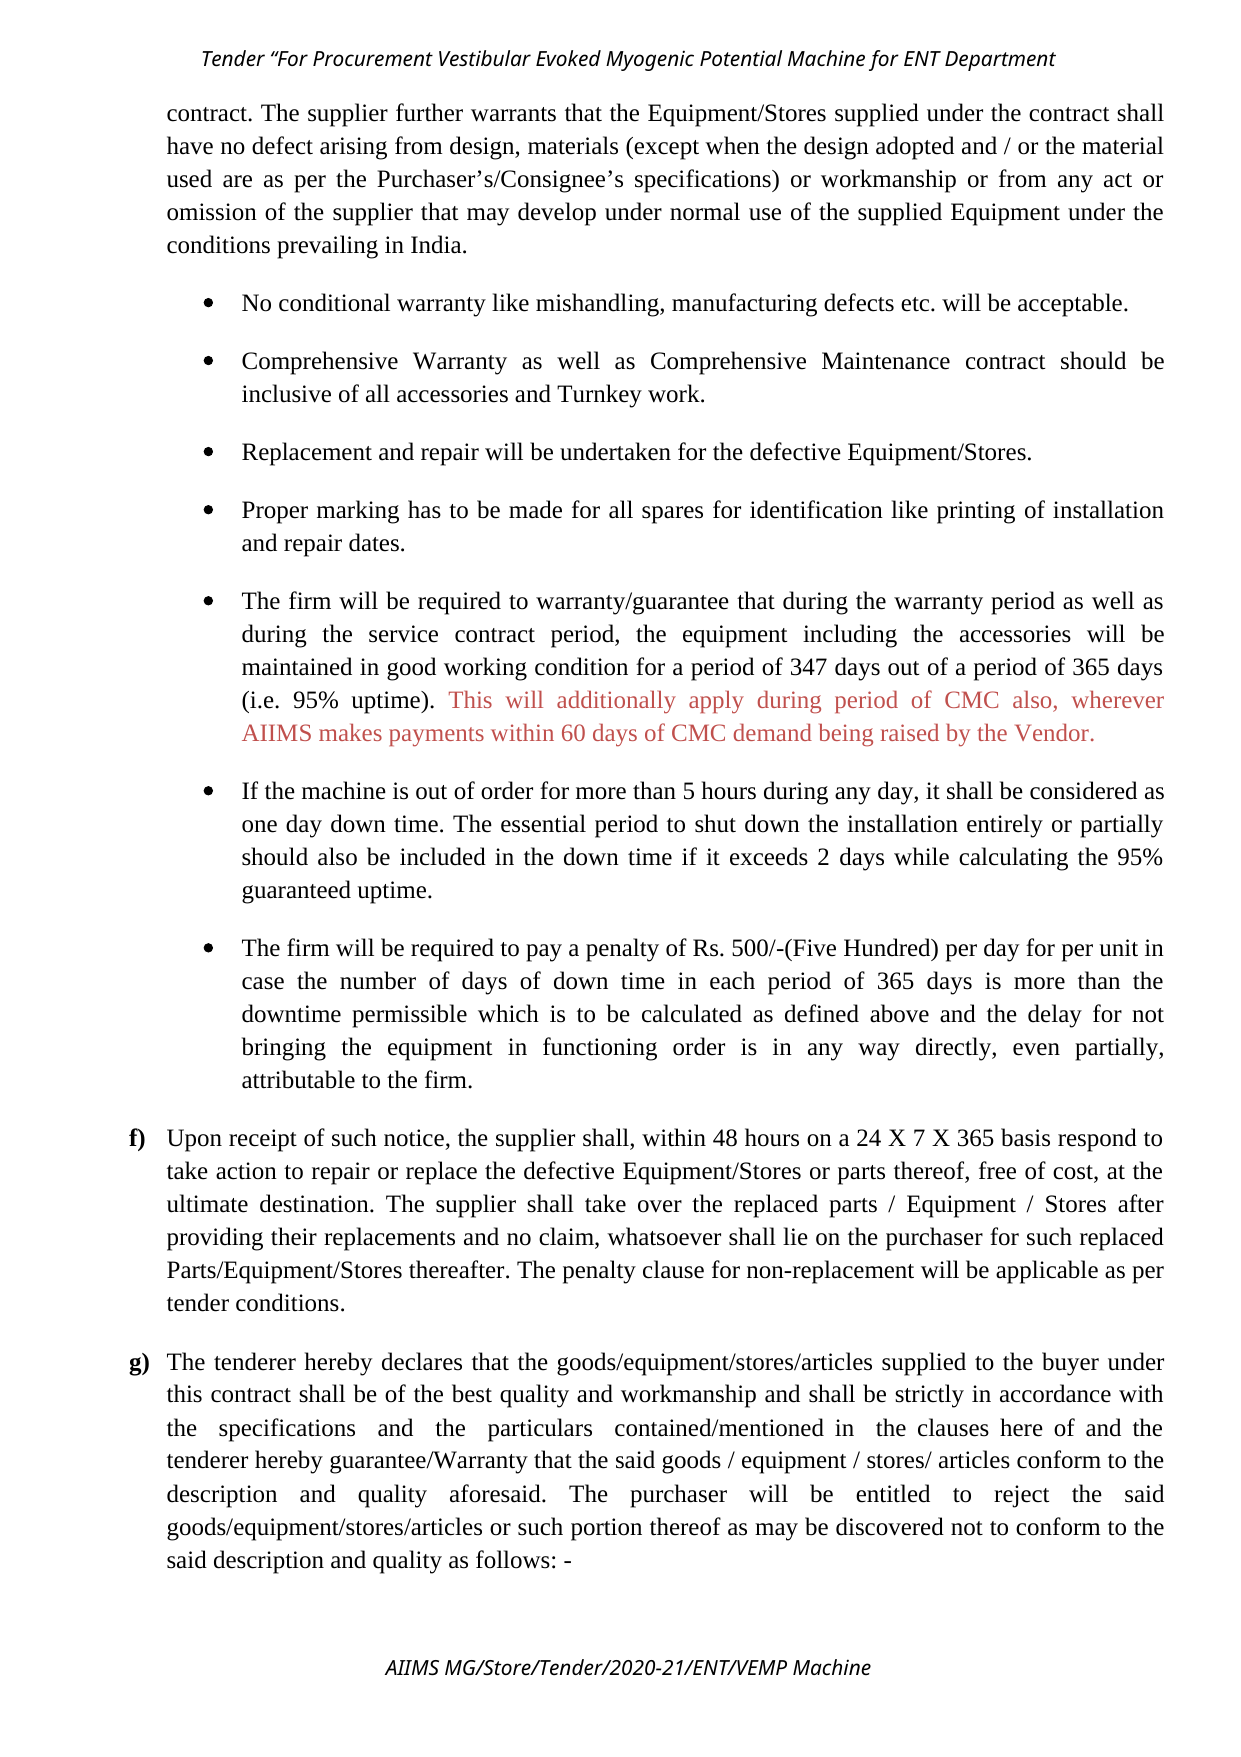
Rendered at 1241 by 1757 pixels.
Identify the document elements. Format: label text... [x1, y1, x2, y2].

list If the machine is out of order for more than 5 hours during any day, it shall be considered as one day down time. The essential period to shut down the installation entirely or partially should also be included in the down time if it exceeds 2 days while calculating the 95% guaranteed uptime. [204, 776, 1165, 904]
list The tenderer hereby declares that the goods/equipment/stores/articles supplied to the buyer under this contract shall be of the best quality and workmanship and shall be strictly in accordance with the specifications and the particulars contained/mentioned in the clauses here of and the tenderer hereby guarantee/Warranty that the said goods / equipment / stores/ articles conform to the description and quality aforesaid. The purchaser will be entitled to reject the said goods/equipment/stores/articles or such portion thereof as may be discovered not to conform to the said description and quality as follows: - [129, 1347, 1165, 1573]
list Comprehensive Warranty as well as Comprehensive Maintenance contract should be inclusive of all accessories and Turnkey work. [204, 346, 1165, 408]
list Replacement and repair will be undertaken for the defective Equipment/Stores. [204, 437, 1165, 466]
list The firm will be required to warranty/guarantee that during the warranty period as well as during the service contract period, the equipment including the accessories will be maintained in good working condition for a period of 347 days out of a period of 365 days (i.e. 95% uptime). This will additionally apply during period of CMC also, wherever AIIMS makes payments within 60 days of CMC demand being raised by the Vendor. [204, 586, 1165, 747]
list No conditional warranty like mishandling, manufacturing defects etc. will be acceptable. [204, 288, 1165, 317]
list Upon receipt of such notice, the supplier shall, within 48 hours on a 24 X 7 X 365 basis respond to take action to repair or replace the defective Equipment/Stores or parts thereof, free of cost, at the ultimate destination. The supplier shall take over the replaced parts / Equipment / Stores after providing their replacements and no claim, whatsoever shall lie on the purchaser for such replaced Parts/Equipment/Stores thereafter. The penalty clause for non-replacement will be applicable as per tender conditions. [129, 1123, 1165, 1317]
list Proper marking has to be made for all spares for identification like printing of installation and repair dates. [204, 495, 1165, 557]
list The firm will be required to pay a penalty of Rs. 500/-(Five Hundred) per day for per unit in case the number of days of down time in each period of 365 days is more than the downtime permissible which is to be calculated as defined above and the delay for not bringing the equipment in functioning order is in any way directly, even partially, attributable to the firm. [204, 933, 1165, 1094]
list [129, 98, 1165, 259]
